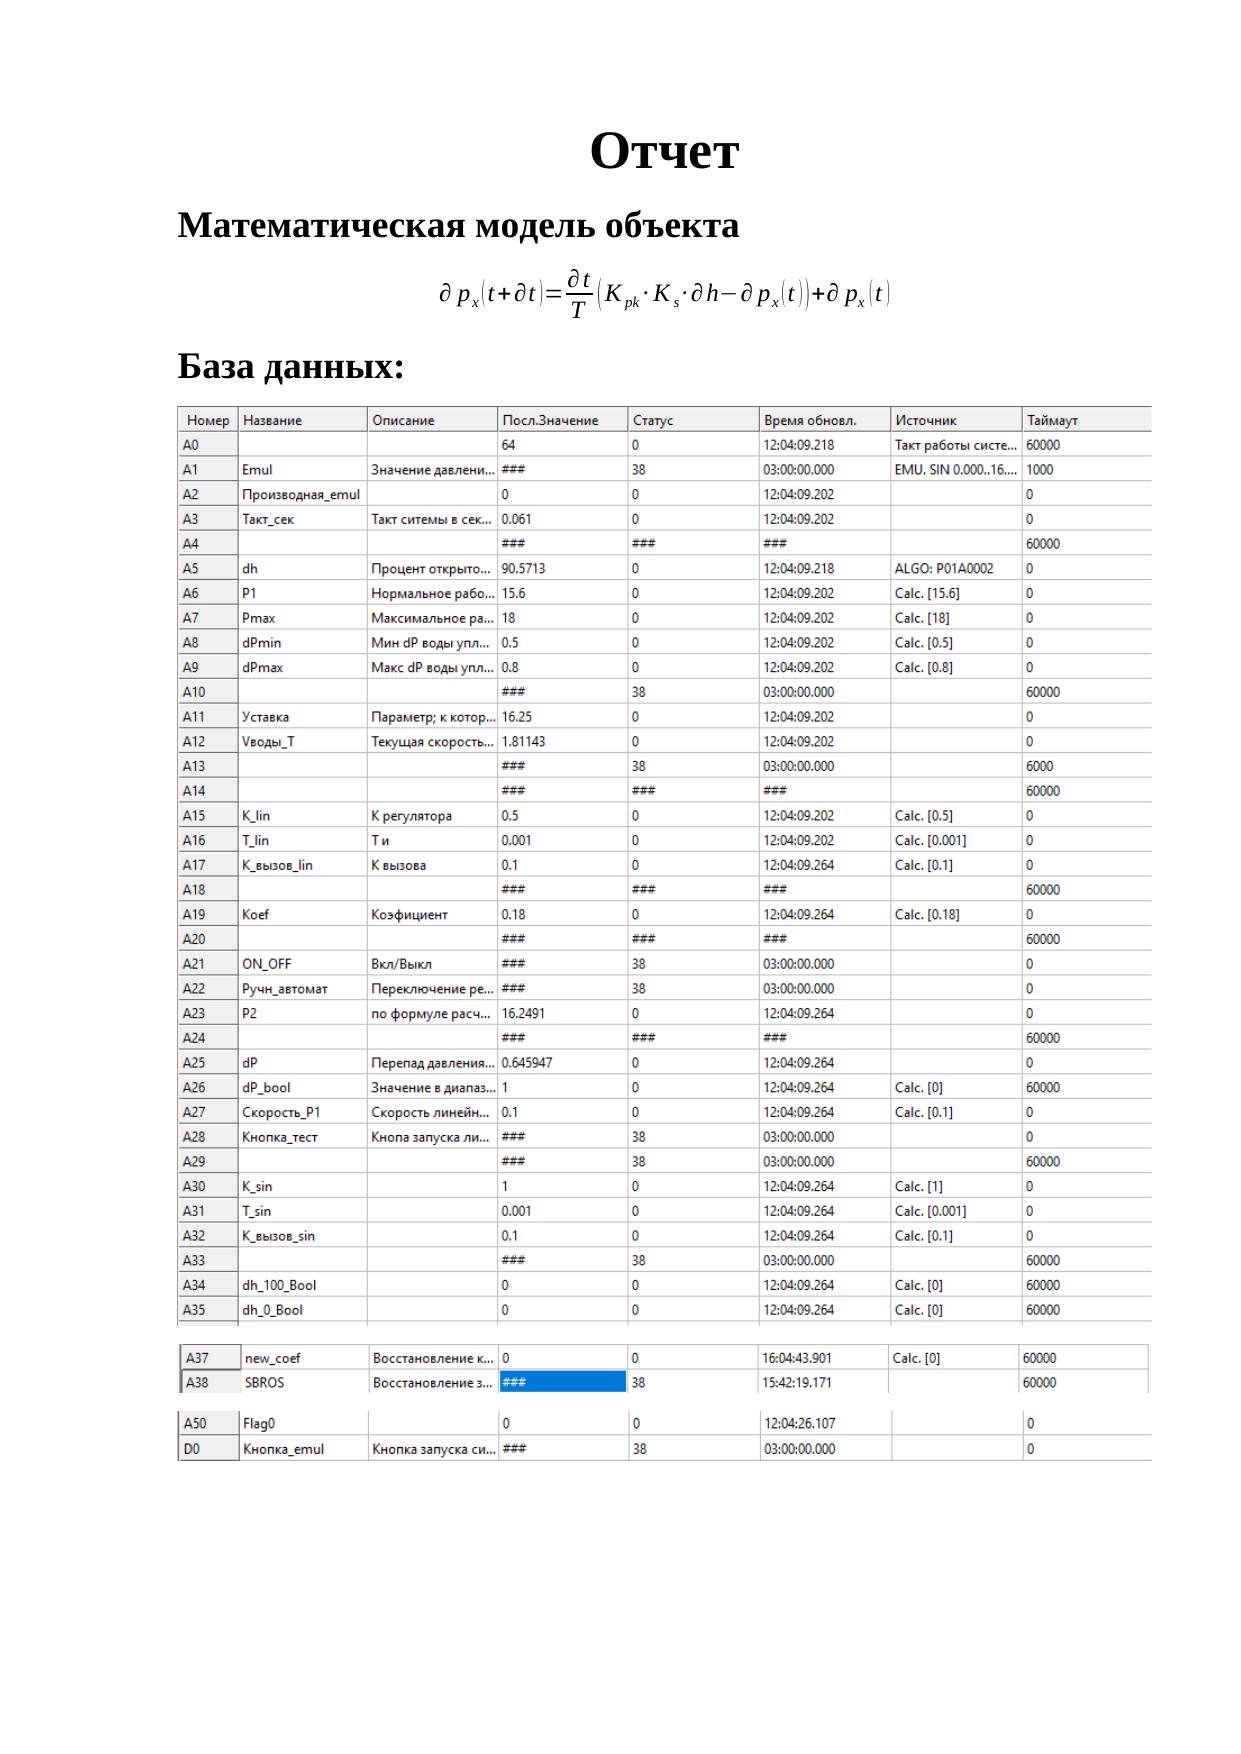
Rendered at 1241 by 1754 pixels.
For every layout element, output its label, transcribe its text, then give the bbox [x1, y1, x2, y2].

picture [177, 406, 1152, 1326]
picture [177, 1344, 1151, 1393]
text Отчет [177, 118, 1152, 180]
text База данных: [177, 343, 1152, 386]
text Математическая модель объекта [177, 202, 1152, 245]
picture [177, 1411, 1152, 1461]
